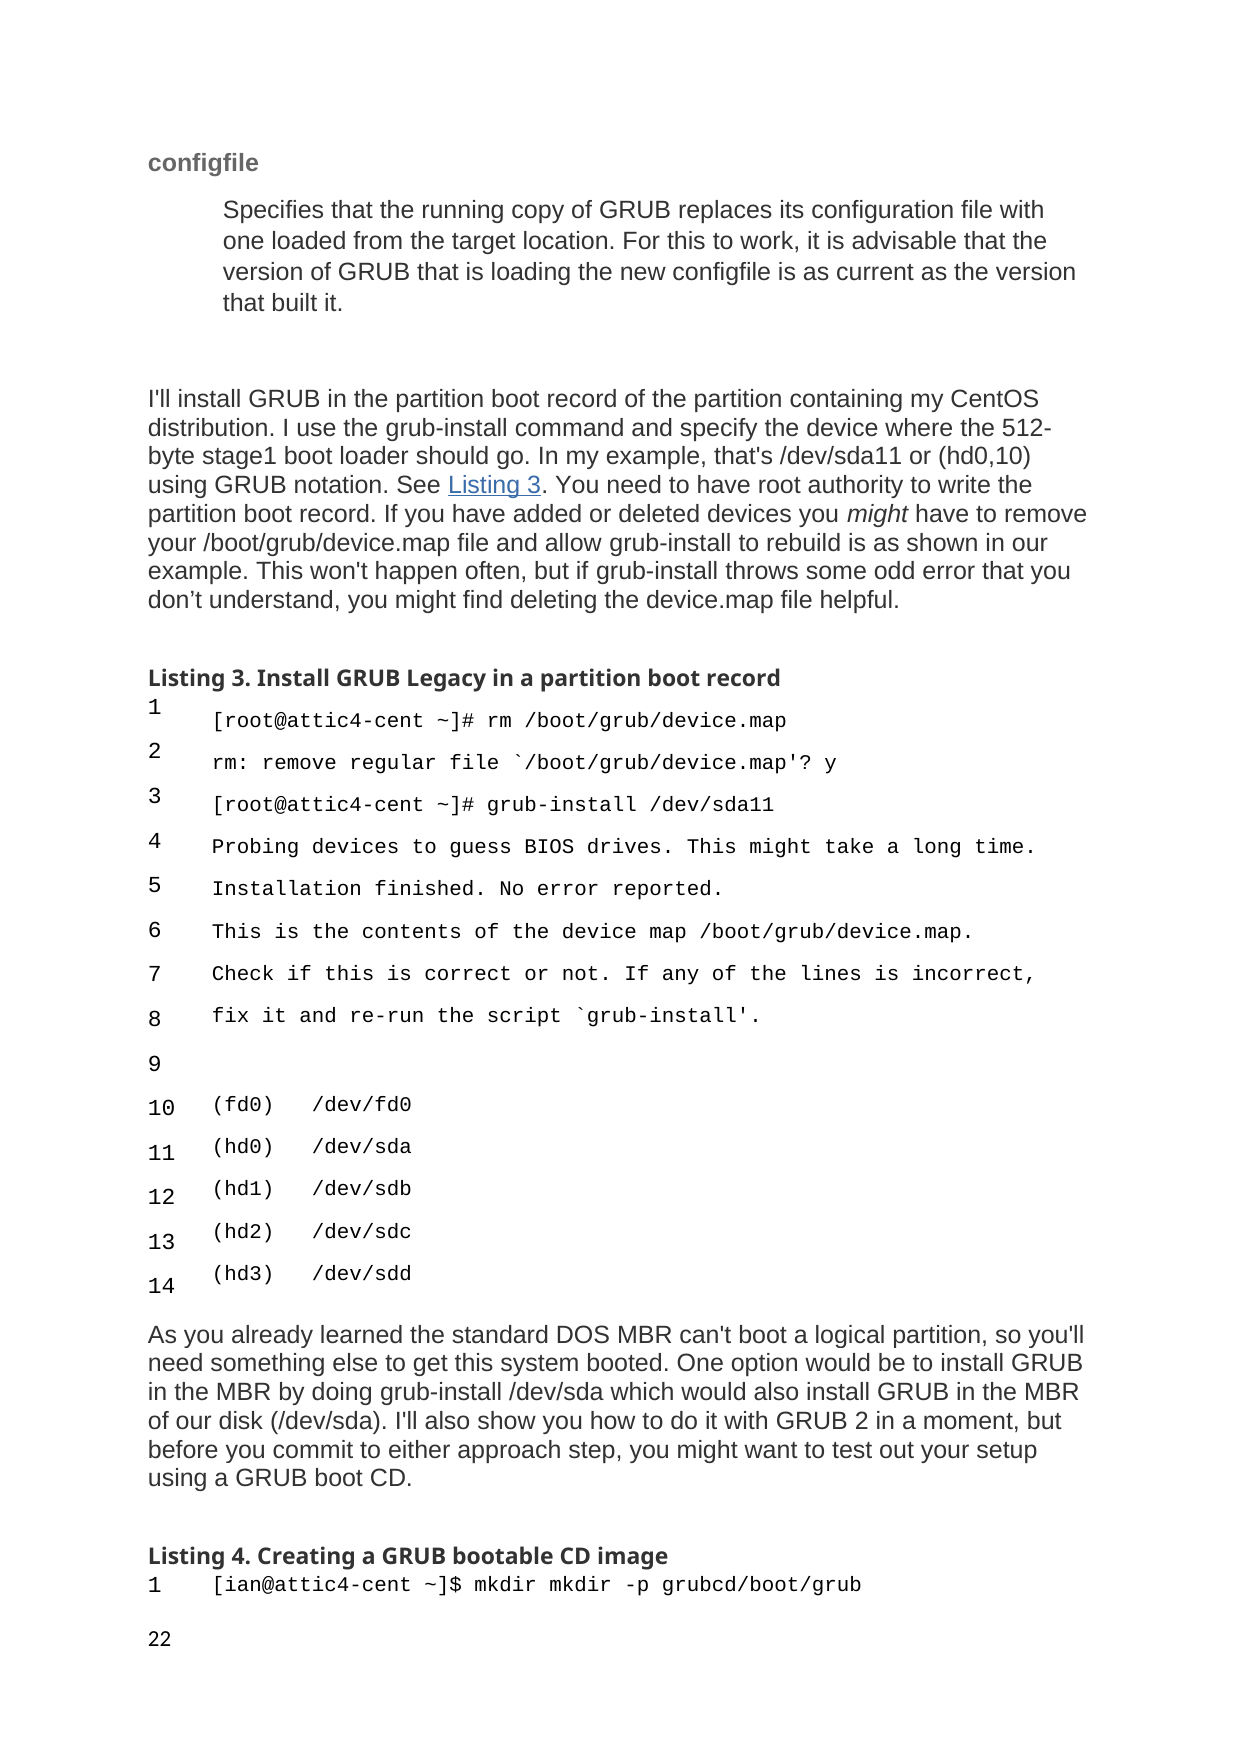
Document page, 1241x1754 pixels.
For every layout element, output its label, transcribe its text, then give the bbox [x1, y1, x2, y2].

text configfile [148, 148, 1093, 176]
subtitle Listing 3. Install GRUB Legacy in a partition boot record [148, 662, 1093, 693]
subtitle Listing 4. Creating a GRUB bootable CD image [148, 1540, 1093, 1571]
table_header [root@attic4-cent ~]# rm /boot/grub/device.map rm: remove regular file `/boot/grub/device.map'? y [root@attic4-cent ~]# grub-install /dev/sda11 Probing devices to guess BIOS drives. This might take a long time. Installation finished. No error reported. This is the contents of the device map /boot/grub/device.map. Check if this is correct or not. If any of the lines is incorrect, fix it and re-run the script `grub-install'. (fd0) /dev/fd0 (hd0) /dev/sda (hd1) /dev/sdb (hd2) /dev/sdc (hd3) /dev/sdd [212, 695, 1240, 1319]
text As you already learned the standard DOS MBR can't boot a logical partition, so you'll need something else to get this system booted. One option would be to install GRUB in the MBR by doing grub-install /dev/sda which would also install GRUB in the MBR of our disk (/dev/sda). I'll also show you how to do it with GRUB 2 in a moment, but before you commit to either approach step, you might want to test out your setup using a GRUB boot CD. [148, 1319, 1093, 1492]
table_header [212, 1574, 1240, 1599]
text I'll install GRUB in the partition boot record of the partition containing my CentOS distribution. I use the grub-install command and specify the device where the 512-byte stage1 boot loader should go. In my example, that's /dev/sda11 or (hd0,10) using GRUB notation. See Listing 3. You need to have root authority to write the partition boot record. If you have added or deleted devices you might have to remove your /boot/grub/device.map file and allow grub-install to rebuild is as shown in our example. This won't happen often, but if grub-install throws some odd error that you don’t understand, you might find deleting the device.map file helpful. [148, 384, 1093, 614]
table_header 1 2 3 4 5 6 7 8 9 10 11 12 13 14 [148, 695, 212, 1319]
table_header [148, 1574, 212, 1599]
text Specifies that the running copy of GRUB replaces its configuration file with one loaded from the target location. For this to work, it is advisable that the version of GRUB that is loading the new configfile is as current as the version that built it. [223, 195, 1093, 317]
